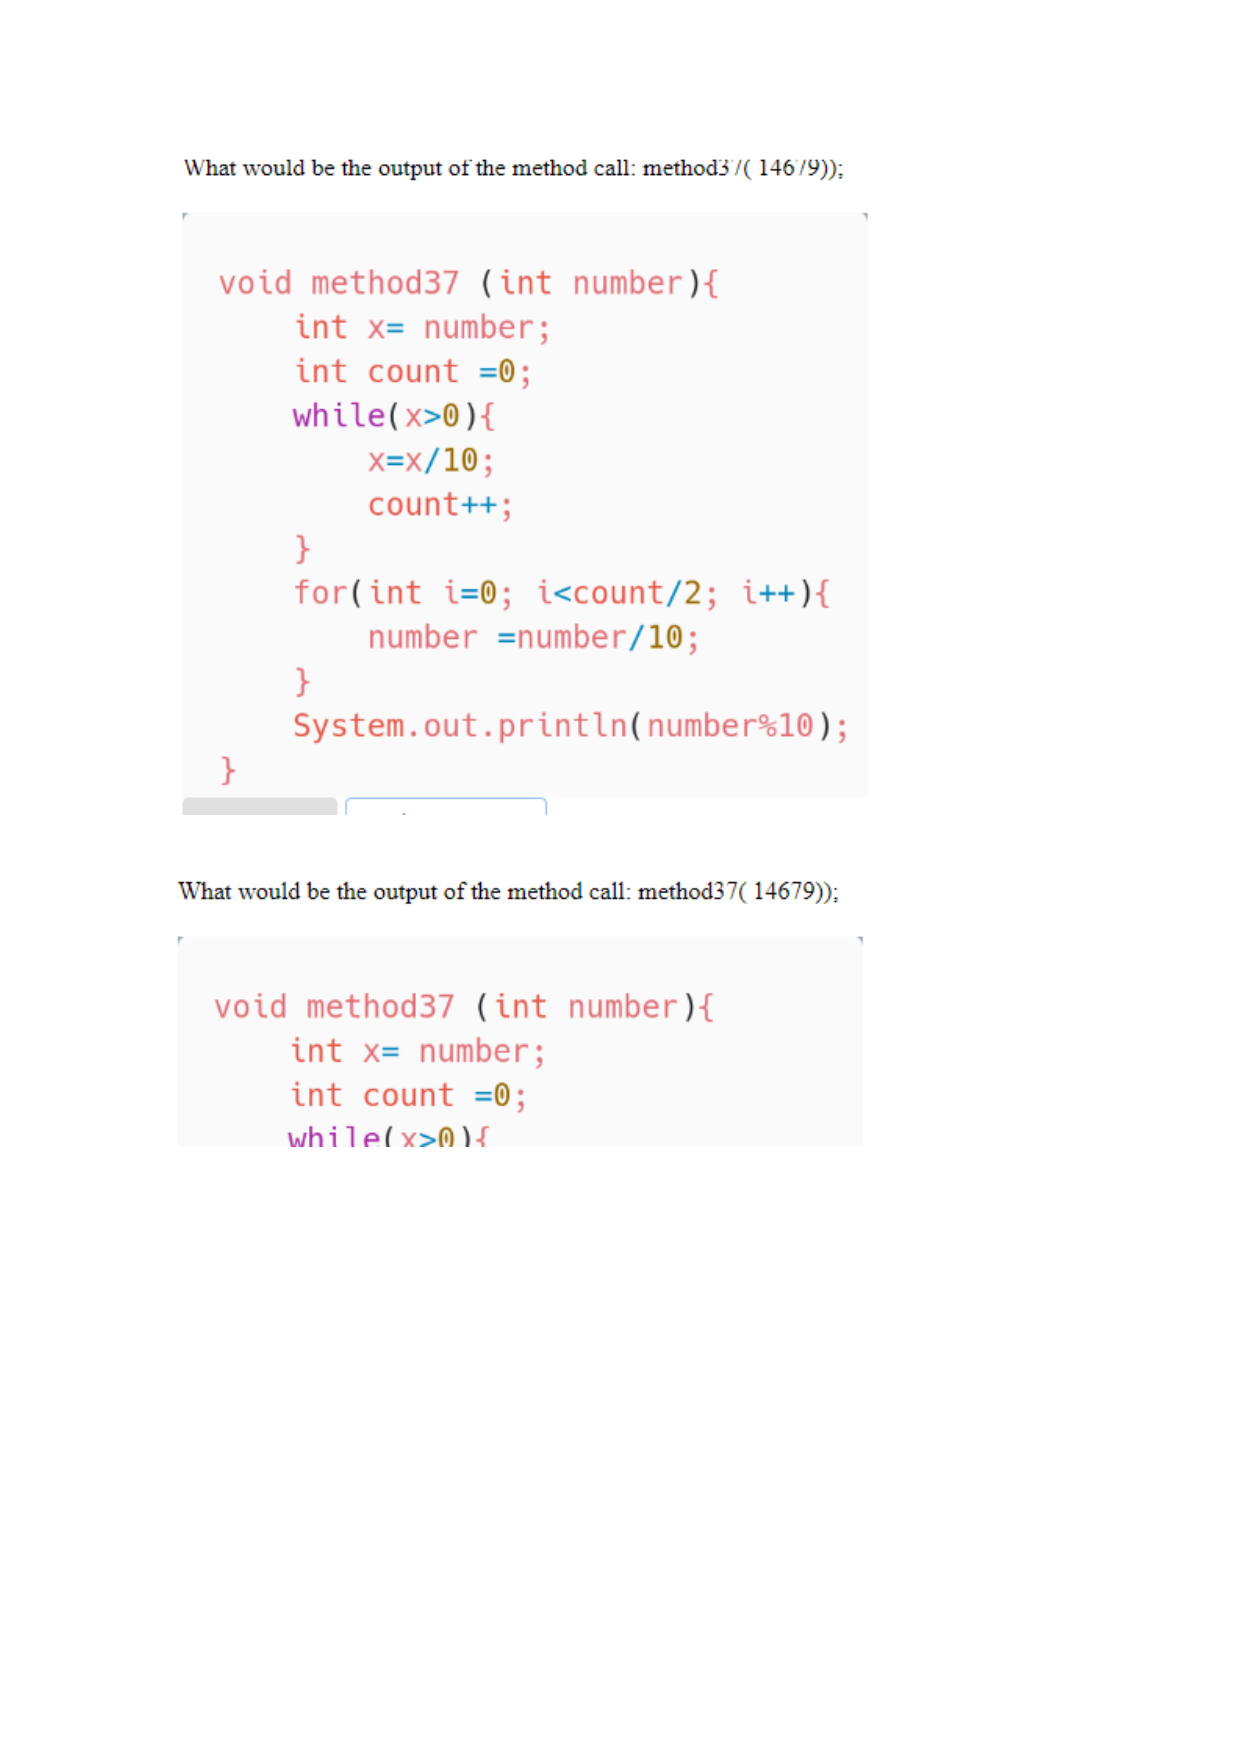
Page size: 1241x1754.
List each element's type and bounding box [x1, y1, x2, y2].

picture [150, 833, 1007, 1147]
picture [150, 150, 954, 815]
